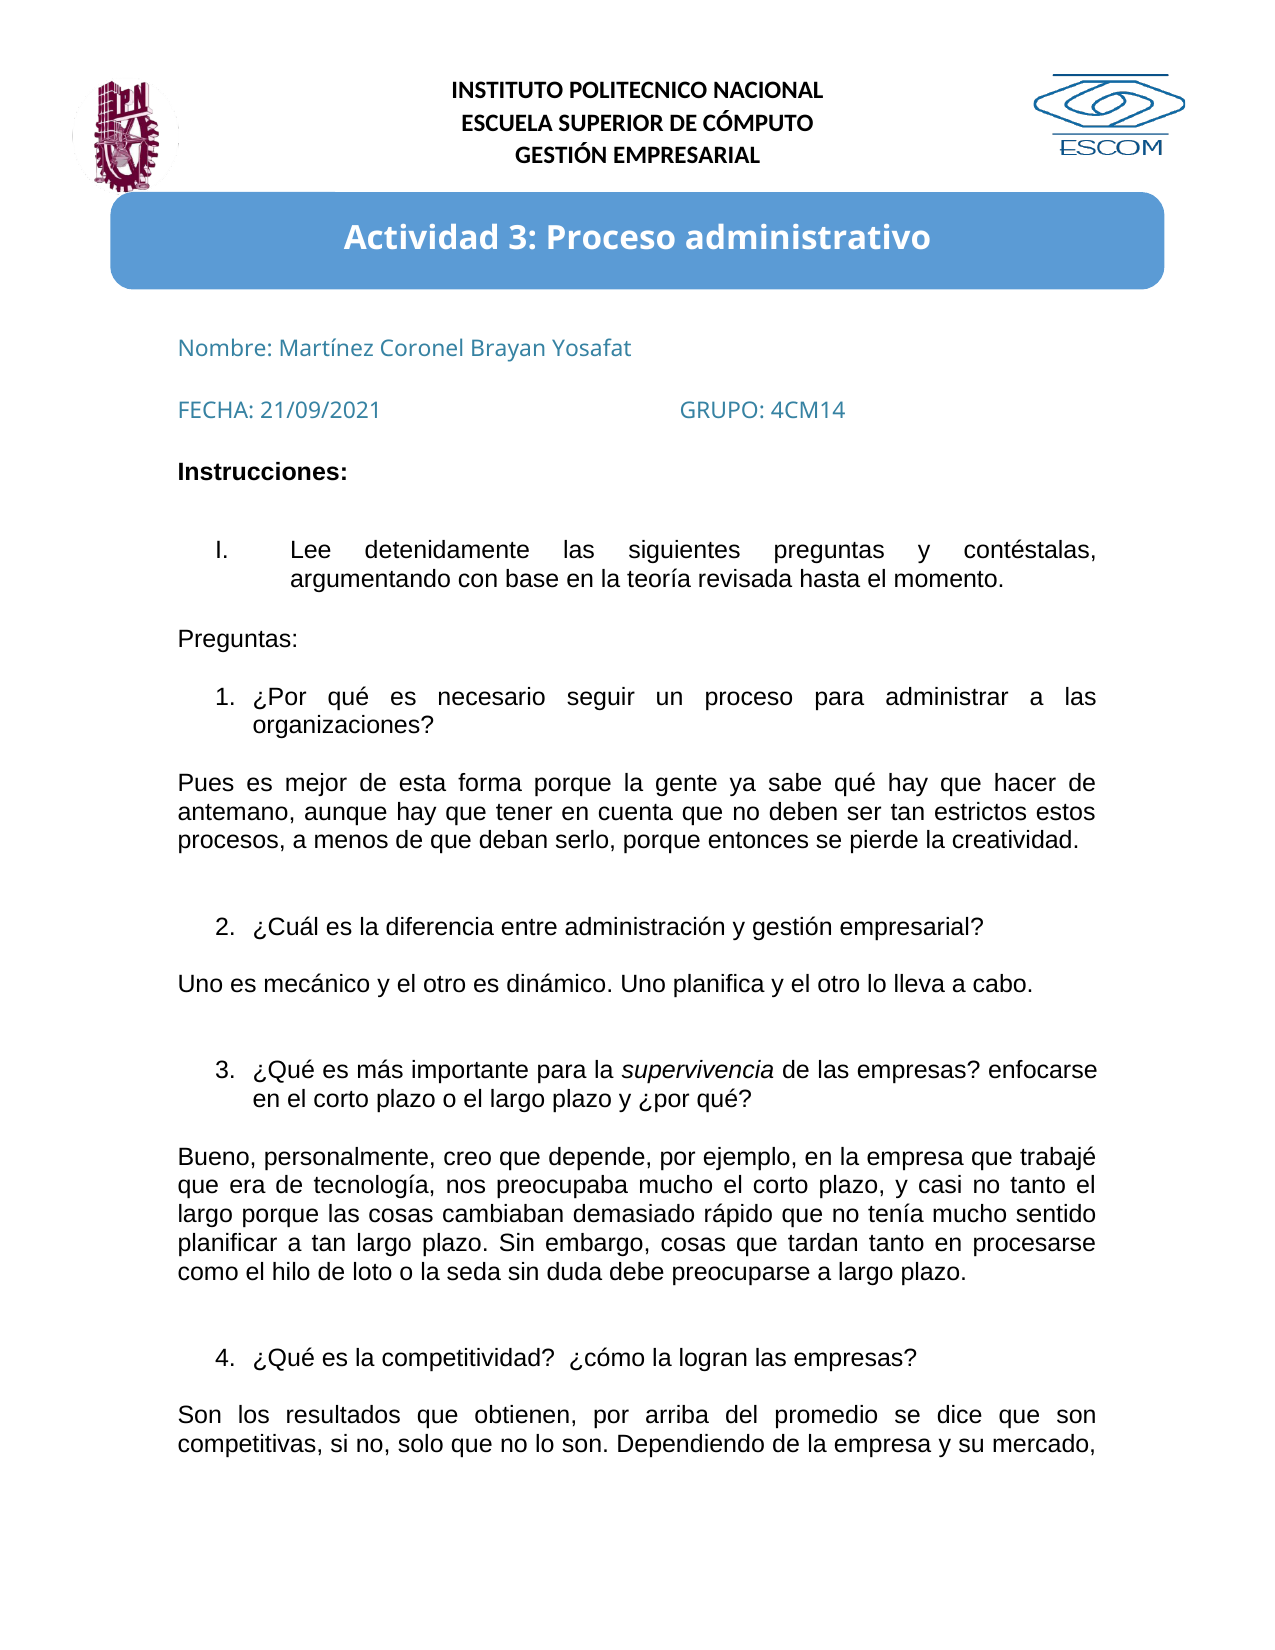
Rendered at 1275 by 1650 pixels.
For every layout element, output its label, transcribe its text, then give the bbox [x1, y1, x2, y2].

text Instrucciones: [177, 456, 1098, 485]
list ¿Qué es la competitividad? ¿cómo la logran las empresas? [215, 1343, 1098, 1372]
list ¿Qué es más importante para la supervivencia de las empresas? enfocarse en el corto plazo o el largo plazo y ¿por qué? [215, 1055, 1098, 1113]
text Bueno, personalmente, creo que depende, por ejemplo, en la empresa que trabajé que era de tecnología, nos preocupaba mucho el corto plazo, y casi no tanto el largo porque las cosas cambiaban demasiado rápido que no tenía mucho sentido planificar a tan largo plazo. Sin embargo, cosas que tardan tanto en procesarse como el hilo de loto o la seda sin duda debe preocuparse a largo plazo. [177, 1142, 1098, 1285]
text Uno es mecánico y el otro es dinámico. Uno planifica y el otro lo lleva a cabo. [177, 969, 1098, 998]
picture [70, 74, 181, 196]
list ¿Por qué es necesario seguir un proceso para administrar a las organizaciones? [215, 682, 1098, 739]
list ¿Cuál es la diferencia entre administración y gestión empresarial? [215, 912, 1098, 940]
text FECHA: 21/09/2021 GRUPO: 4CM14 [177, 394, 1098, 425]
list Lee detenidamente las siguientes preguntas y contéstalas, argumentando con base en la teoría revisada hasta el momento. [215, 535, 1098, 593]
text Preguntas: [177, 624, 1098, 653]
picture [1033, 74, 1186, 155]
text Nombre: Martínez Coronel Brayan Yosafat [177, 331, 1098, 363]
text Pues es mejor de esta forma porque la gente ya sabe qué hay que hacer de antemano, aunque hay que tener en cuenta que no deben ser tan estrictos estos procesos, a menos de que deban serlo, porque entonces se pierde la creatividad. [177, 768, 1098, 854]
